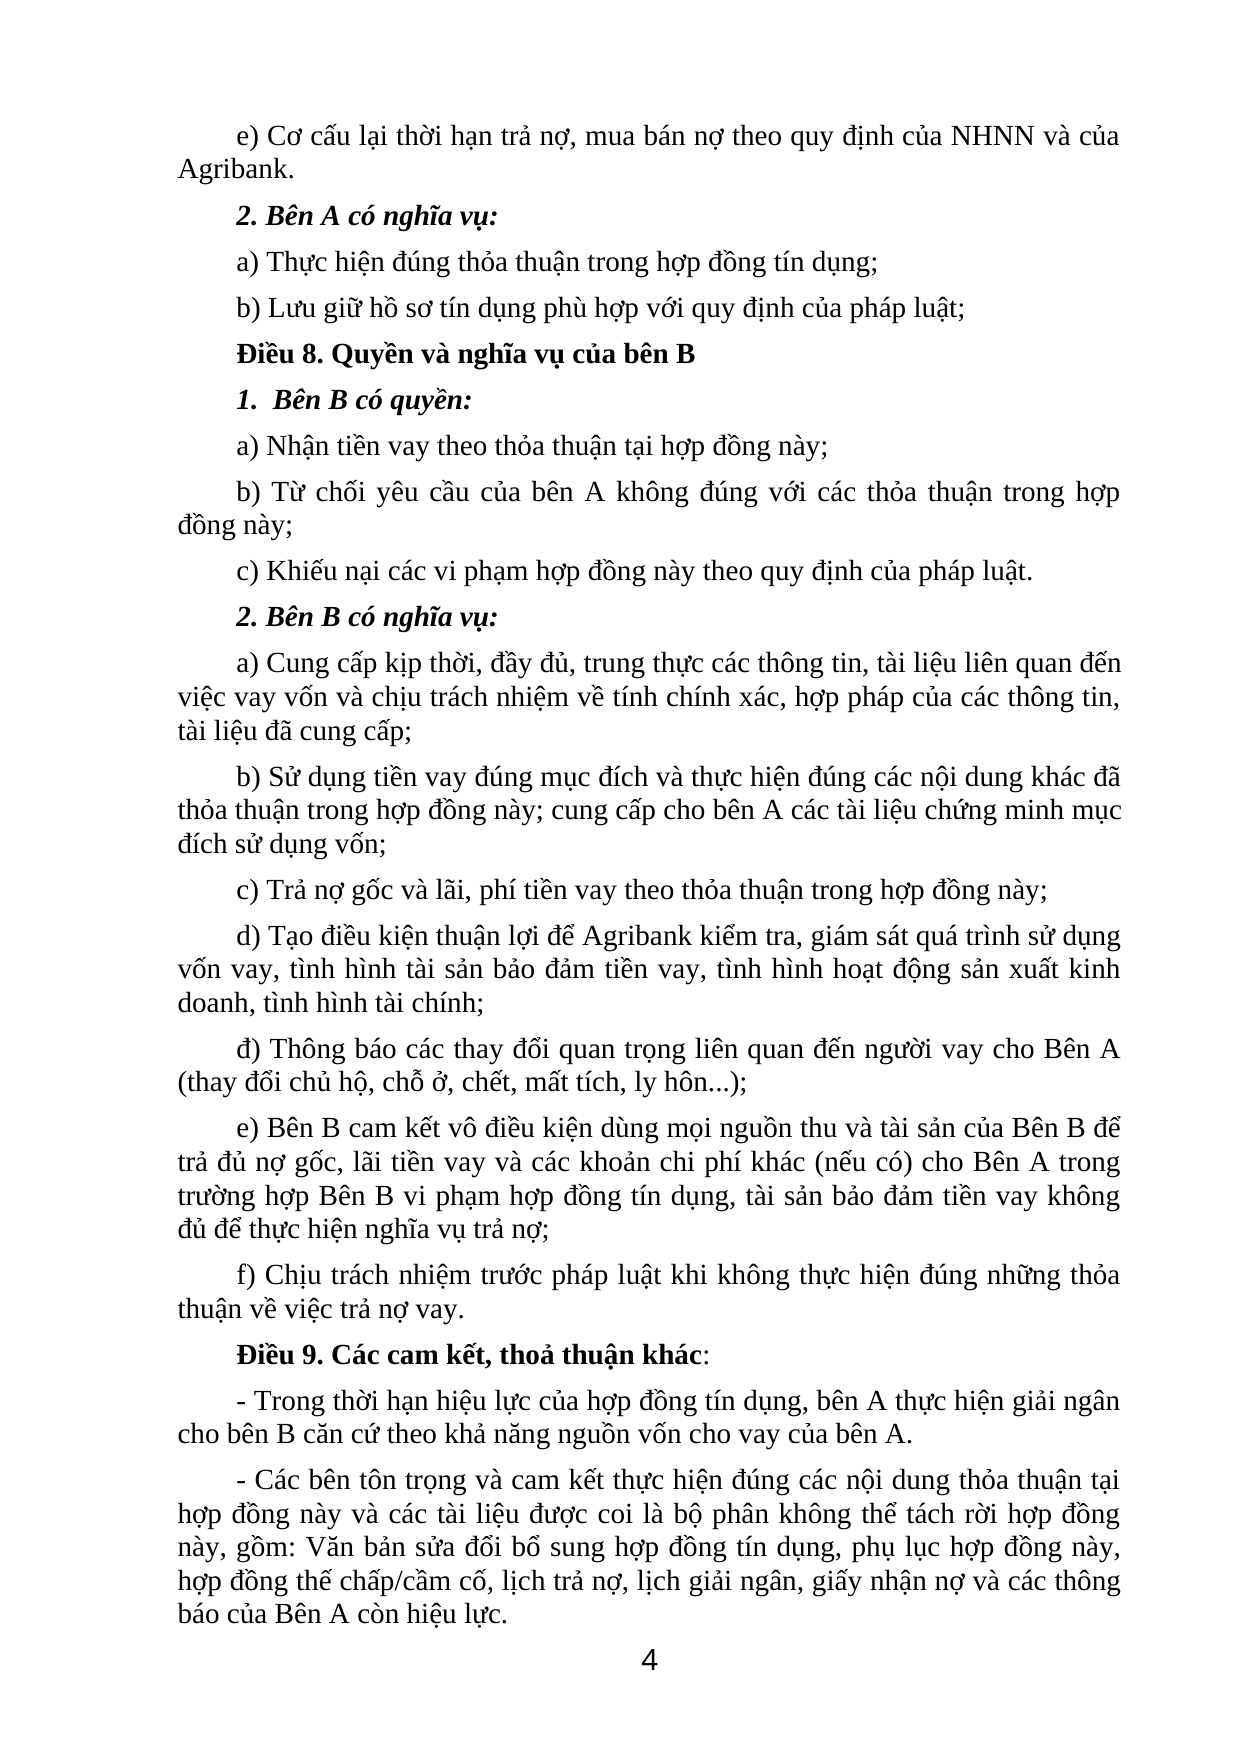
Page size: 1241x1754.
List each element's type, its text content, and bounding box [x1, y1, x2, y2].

text e) Cơ cấu lại thời hạn trả nợ, mua bán nợ theo quy định của NHNN và của Agribank. [177, 118, 1122, 185]
text a) Cung cấp kịp thời, đầy đủ, trung thực các thông tin, tài liệu liên quan đến việc vay vốn và chịu trách nhiệm về tính chính xác, hợp pháp của các thông tin, tài liệu đã cung cấp; [177, 646, 1122, 746]
text c) Trả nợ gốc và lãi, phí tiền vay theo thỏa thuận trong hợp đồng này; [177, 872, 1122, 905]
text Điều 9. Các cam kết, thoả thuận khác: [177, 1337, 1122, 1370]
text 2. Bên A có nghĩa vụ: [177, 198, 1122, 231]
text b) Lưu giữ hồ sơ tín dụng phù hợp với quy định của pháp luật; [177, 290, 1122, 323]
text f) Chịu trách nhiệm trước pháp luật khi không thực hiện đúng những thỏa thuận về việc trả nợ vay. [177, 1257, 1122, 1324]
text đ) Thông báo các thay đổi quan trọng liên quan đến người vay cho Bên A (thay đổi chủ hộ, chỗ ở, chết, mất tích, ly hôn...); [177, 1031, 1122, 1098]
text c) Khiếu nại các vi phạm hợp đồng này theo quy định của pháp luật. [177, 553, 1122, 587]
text a) Nhận tiền vay theo thỏa thuận tại hợp đồng này; [177, 428, 1122, 461]
text - Các bên tôn trọng và cam kết thực hiện đúng các nội dung thỏa thuận tại hợp đồng này và các tài liệu được coi là bộ phân không thể tách rời hợp đồng này, gồm: Văn bản sửa đổi bổ sung hợp đồng tín dụng, phụ lục hợp đồng này, hợp đồng thế chấp/cầm cố, lịch trả nợ, lịch giải ngân, giấy nhận nợ và các thông báo của Bên A còn hiệu lực. [177, 1462, 1122, 1630]
text b) Từ chối yêu cầu của bên A không đúng với các thỏa thuận trong hợp đồng này; [177, 474, 1122, 541]
text - Trong thời hạn hiệu lực của hợp đồng tín dụng, bên A thực hiện giải ngân cho bên B căn cứ theo khả năng nguồn vốn cho vay của bên A. [177, 1383, 1122, 1450]
text e) Bên B cam kết vô điều kiện dùng mọi nguồn thu và tài sản của Bên B để trả đủ nợ gốc, lãi tiền vay và các khoản chi phí khác (nếu có) cho Bên A trong trường hợp Bên B vi phạm hợp đồng tín dụng, tài sản bảo đảm tiền vay không đủ để thực hiện nghĩa vụ trả nợ; [177, 1111, 1122, 1245]
text Điều 8. Quyền và nghĩa vụ của bên B [177, 336, 1122, 369]
text b) Sử dụng tiền vay đúng mục đích và thực hiện đúng các nội dung khác đã thỏa thuận trong hợp đồng này; cung cấp cho bên A các tài liệu chứng minh mục đích sử dụng vốn; [177, 759, 1122, 859]
text 1. Bên B có quyền: [177, 382, 1122, 415]
text 2. Bên B có nghĩa vụ: [177, 599, 1122, 633]
text d) Tạo điều kiện thuận lợi để Agribank kiểm tra, giám sát quá trình sử dụng vốn vay, tình hình tài sản bảo đảm tiền vay, tình hình hoạt động sản xuất kinh doanh, tình hình tài chính; [177, 918, 1122, 1018]
text a) Thực hiện đúng thỏa thuận trong hợp đồng tín dụng; [177, 244, 1122, 277]
